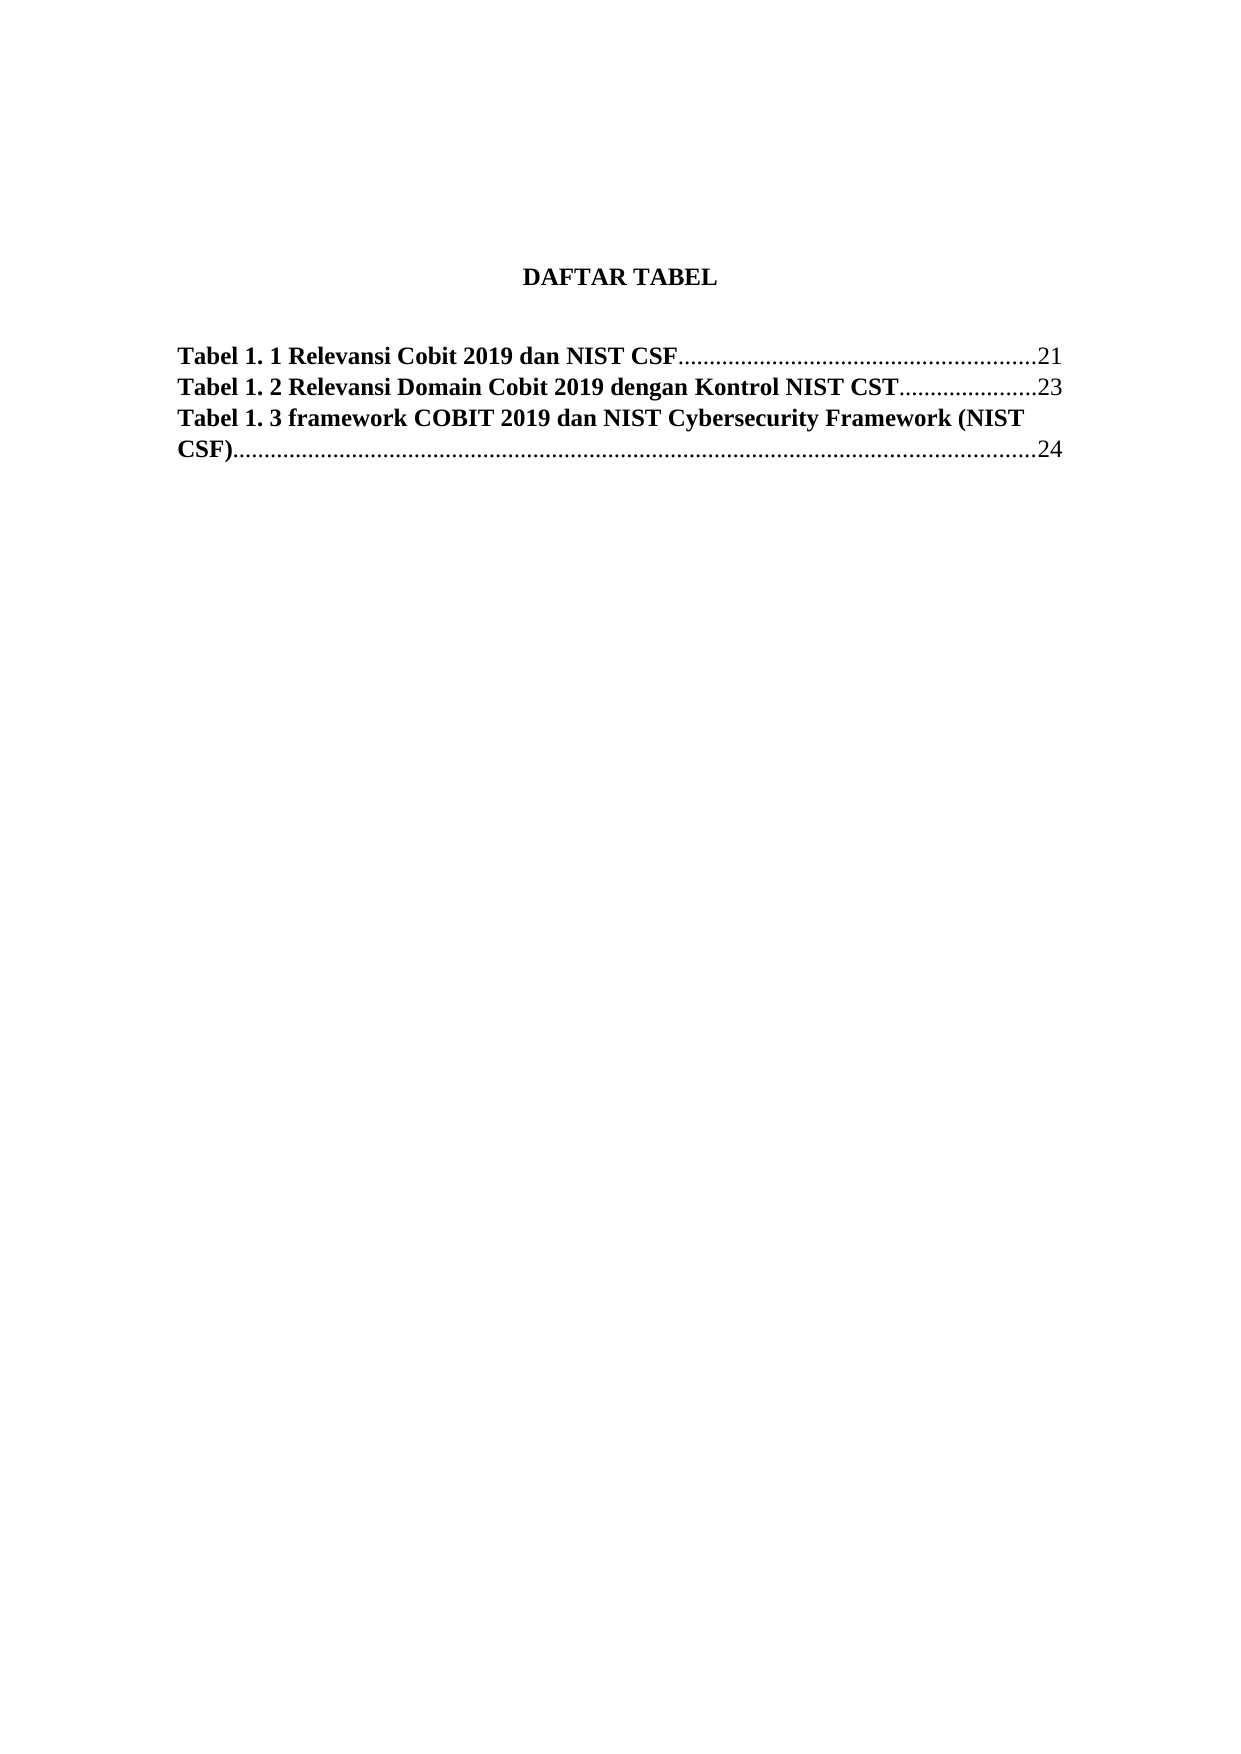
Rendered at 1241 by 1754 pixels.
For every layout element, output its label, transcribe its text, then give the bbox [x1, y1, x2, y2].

text Tabel 1. 3 framework COBIT 2019 dan NIST Cybersecurity Framework (NIST CSF) 24 [177, 403, 1063, 463]
text Tabel 1. 2 Relevansi Domain Cobit 2019 dengan Kontrol NIST CST 23 [177, 372, 695, 401]
text Tabel 1. 1 Relevansi Cobit 2019 dan NIST CSF 21 [177, 341, 1063, 369]
subtitle DAFTAR TABEL [177, 262, 1063, 291]
text Tabel 1. 2 Relevansi Domain Cobit 2019 dengan Kontrol NIST CST 23 [899, 372, 1063, 401]
